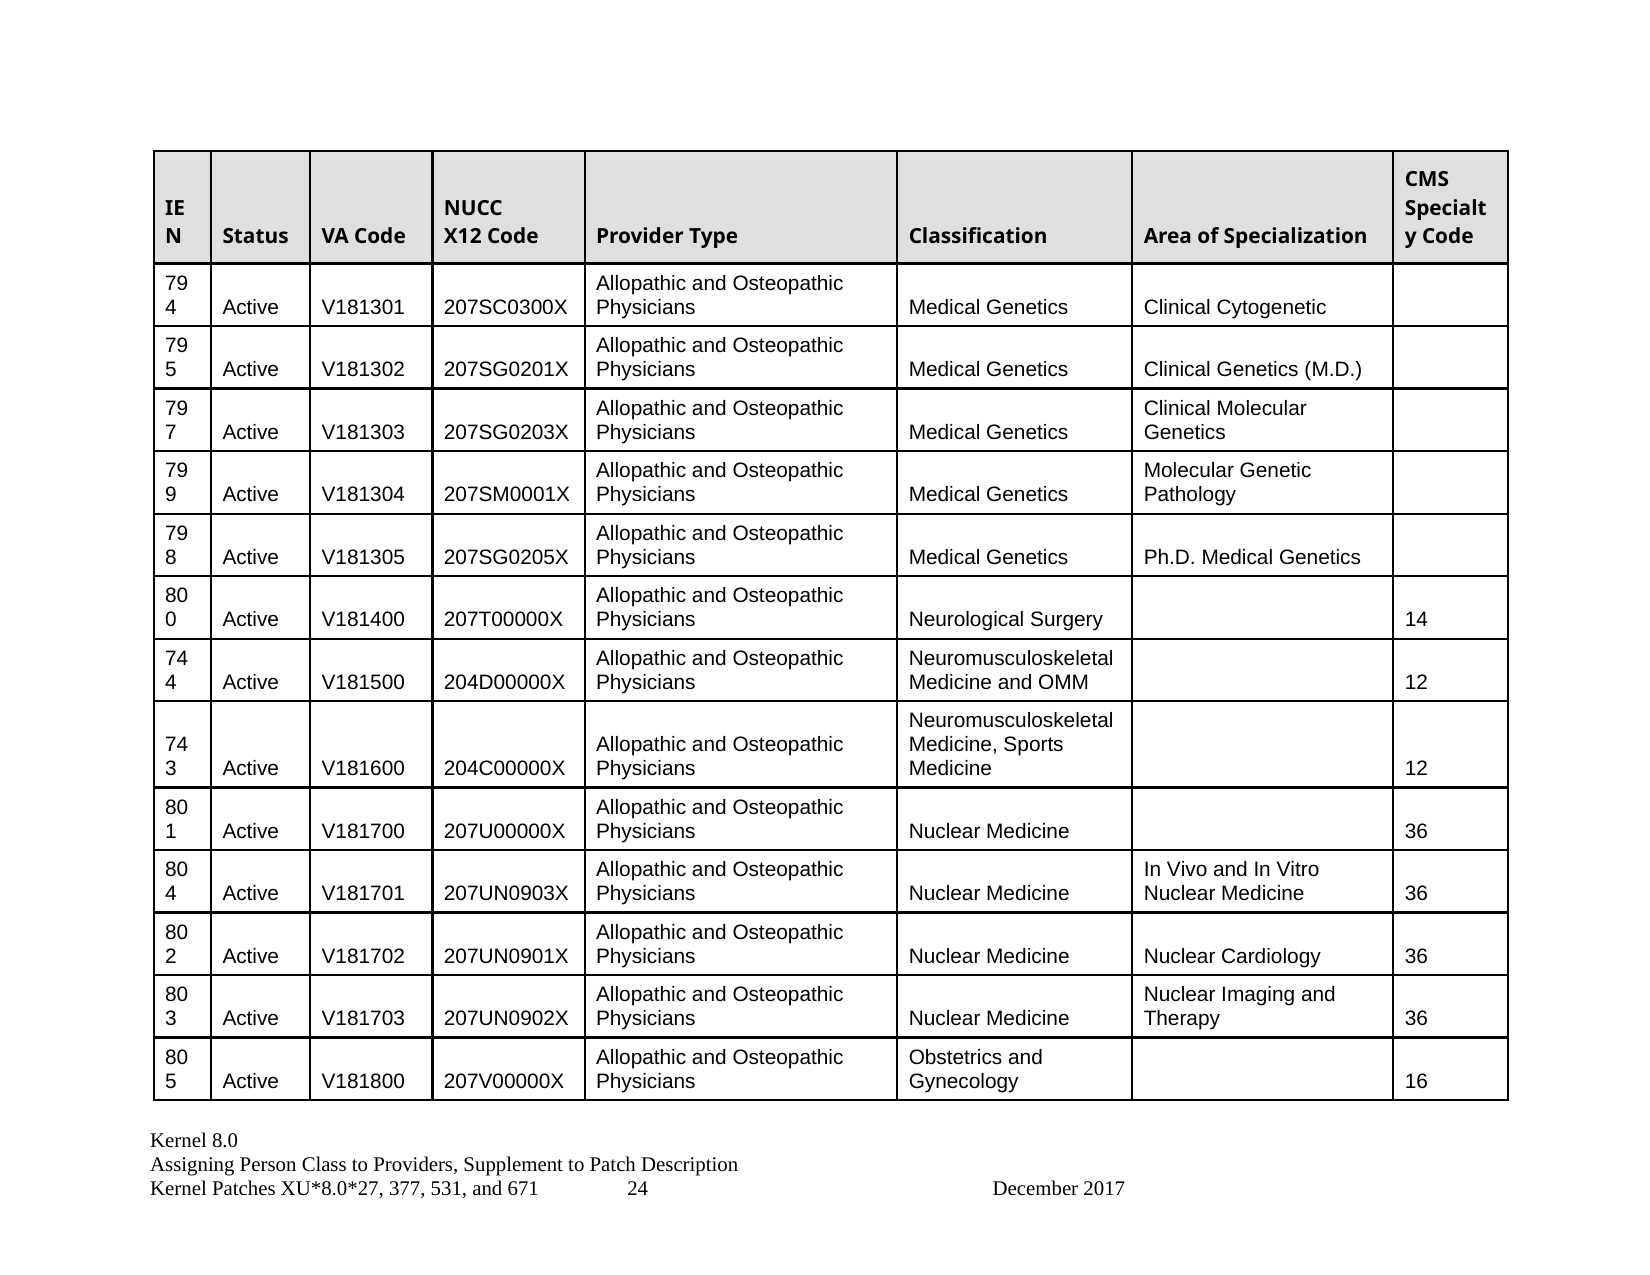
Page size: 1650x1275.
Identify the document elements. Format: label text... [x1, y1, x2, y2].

table_cell 207SG0203X [434, 390, 584, 450]
table_cell Nuclear Medicine [898, 851, 1131, 911]
table_cell Allopathic and Osteopathic Physicians [586, 452, 896, 512]
table_cell [1394, 265, 1507, 325]
table_cell 797 [155, 390, 210, 450]
table_cell Active [212, 851, 309, 911]
table_cell Nuclear Cardiology [1133, 914, 1392, 974]
table_cell Molecular Genetic Pathology [1133, 452, 1392, 512]
table_cell 744 [155, 640, 210, 700]
table_cell Ph.D. Medical Genetics [1133, 515, 1392, 575]
table_cell 798 [155, 515, 210, 575]
table_cell Allopathic and Osteopathic Physicians [586, 515, 896, 575]
table_header Status [212, 152, 309, 262]
table_cell 207UN0903X [434, 851, 584, 911]
table_cell Active [212, 976, 309, 1036]
table_cell V181400 [311, 577, 431, 637]
table_cell 795 [155, 327, 210, 387]
table_cell Obstetrics and Gynecology [898, 1039, 1131, 1099]
table_cell V181305 [311, 515, 431, 575]
table_cell 207U00000X [434, 789, 584, 849]
table_header NUCC X12 Code [434, 152, 584, 262]
table_cell Allopathic and Osteopathic Physicians [586, 640, 896, 700]
table_cell [1394, 452, 1507, 512]
table_cell V181600 [311, 702, 431, 786]
table_header IEN [155, 152, 210, 262]
table_cell 802 [155, 914, 210, 974]
table_header Provider Type [586, 152, 896, 262]
table_cell 804 [155, 851, 210, 911]
table_cell Nuclear Medicine [898, 914, 1131, 974]
table_cell Clinical Genetics (M.D.) [1133, 327, 1392, 387]
table_cell 805 [155, 1039, 210, 1099]
table_cell 14 [1394, 577, 1507, 637]
table_cell V181500 [311, 640, 431, 700]
table_cell Allopathic and Osteopathic Physicians [586, 265, 896, 325]
table_cell Active [212, 789, 309, 849]
table_cell V181703 [311, 976, 431, 1036]
table_cell [1394, 390, 1507, 450]
table_cell 207UN0901X [434, 914, 584, 974]
table_cell 207UN0902X [434, 976, 584, 1036]
table_cell Active [212, 640, 309, 700]
table_header Classification [898, 152, 1131, 262]
table_cell V181700 [311, 789, 431, 849]
table_cell Nuclear Imaging and Therapy [1133, 976, 1392, 1036]
table_header VA Code [311, 152, 431, 262]
table_cell [1394, 515, 1507, 575]
table_cell Allopathic and Osteopathic Physicians [586, 1039, 896, 1099]
table_cell Allopathic and Osteopathic Physicians [586, 702, 896, 786]
table_cell V181302 [311, 327, 431, 387]
table_cell Neurological Surgery [898, 577, 1131, 637]
table_cell 207SG0205X [434, 515, 584, 575]
table_cell 12 [1394, 702, 1507, 786]
table_cell Clinical Cytogenetic [1133, 265, 1392, 325]
table_cell V181701 [311, 851, 431, 911]
table_cell Allopathic and Osteopathic Physicians [586, 327, 896, 387]
table_cell Allopathic and Osteopathic Physicians [586, 851, 896, 911]
table_cell V181800 [311, 1039, 431, 1099]
table_cell 794 [155, 265, 210, 325]
table_cell 801 [155, 789, 210, 849]
table_cell Active [212, 515, 309, 575]
table_cell Medical Genetics [898, 265, 1131, 325]
table_cell V181301 [311, 265, 431, 325]
table_cell 207V00000X [434, 1039, 584, 1099]
table_cell [1133, 577, 1392, 637]
table_cell 743 [155, 702, 210, 786]
table_cell Active [212, 577, 309, 637]
table_cell Nuclear Medicine [898, 976, 1131, 1036]
table_cell Neuromusculoskeletal Medicine, Sports Medicine [898, 702, 1131, 786]
table_cell 36 [1394, 914, 1507, 974]
table_cell 803 [155, 976, 210, 1036]
table_cell Active [212, 452, 309, 512]
table_cell Neuromusculoskeletal Medicine and OMM [898, 640, 1131, 700]
table_cell Active [212, 265, 309, 325]
table_cell 207SC0300X [434, 265, 584, 325]
table_cell V181702 [311, 914, 431, 974]
table_cell 16 [1394, 1039, 1507, 1099]
table_cell 800 [155, 577, 210, 637]
table_cell V181303 [311, 390, 431, 450]
table_cell V181304 [311, 452, 431, 512]
table_header Area of Specialization [1133, 152, 1392, 262]
table_cell Allopathic and Osteopathic Physicians [586, 976, 896, 1036]
table_cell 207SM0001X [434, 452, 584, 512]
table_cell Medical Genetics [898, 390, 1131, 450]
table_cell [1133, 640, 1392, 700]
table_cell 36 [1394, 851, 1507, 911]
table_cell [1394, 327, 1507, 387]
table_cell 36 [1394, 789, 1507, 849]
table_cell In Vivo and In Vitro Nuclear Medicine [1133, 851, 1392, 911]
table_cell 12 [1394, 640, 1507, 700]
table_cell Allopathic and Osteopathic Physicians [586, 789, 896, 849]
table_cell Medical Genetics [898, 515, 1131, 575]
table_cell Allopathic and Osteopathic Physicians [586, 914, 896, 974]
table_cell Allopathic and Osteopathic Physicians [586, 577, 896, 637]
table_cell [1133, 702, 1392, 786]
table_cell Active [212, 1039, 309, 1099]
table_cell Allopathic and Osteopathic Physicians [586, 390, 896, 450]
table_cell 204D00000X [434, 640, 584, 700]
table_cell Active [212, 390, 309, 450]
table_cell Nuclear Medicine [898, 789, 1131, 849]
table_header CMS Specialty Code [1394, 152, 1507, 262]
table_cell [1133, 1039, 1392, 1099]
table_cell 207SG0201X [434, 327, 584, 387]
table_cell 207T00000X [434, 577, 584, 637]
table_cell Clinical Molecular Genetics [1133, 390, 1392, 450]
table_cell [1133, 789, 1392, 849]
table_cell Medical Genetics [898, 452, 1131, 512]
table_cell 36 [1394, 976, 1507, 1036]
table_cell Active [212, 914, 309, 974]
table_cell 799 [155, 452, 210, 512]
table_cell Medical Genetics [898, 327, 1131, 387]
table_cell Active [212, 702, 309, 786]
table_cell Active [212, 327, 309, 387]
table_cell 204C00000X [434, 702, 584, 786]
